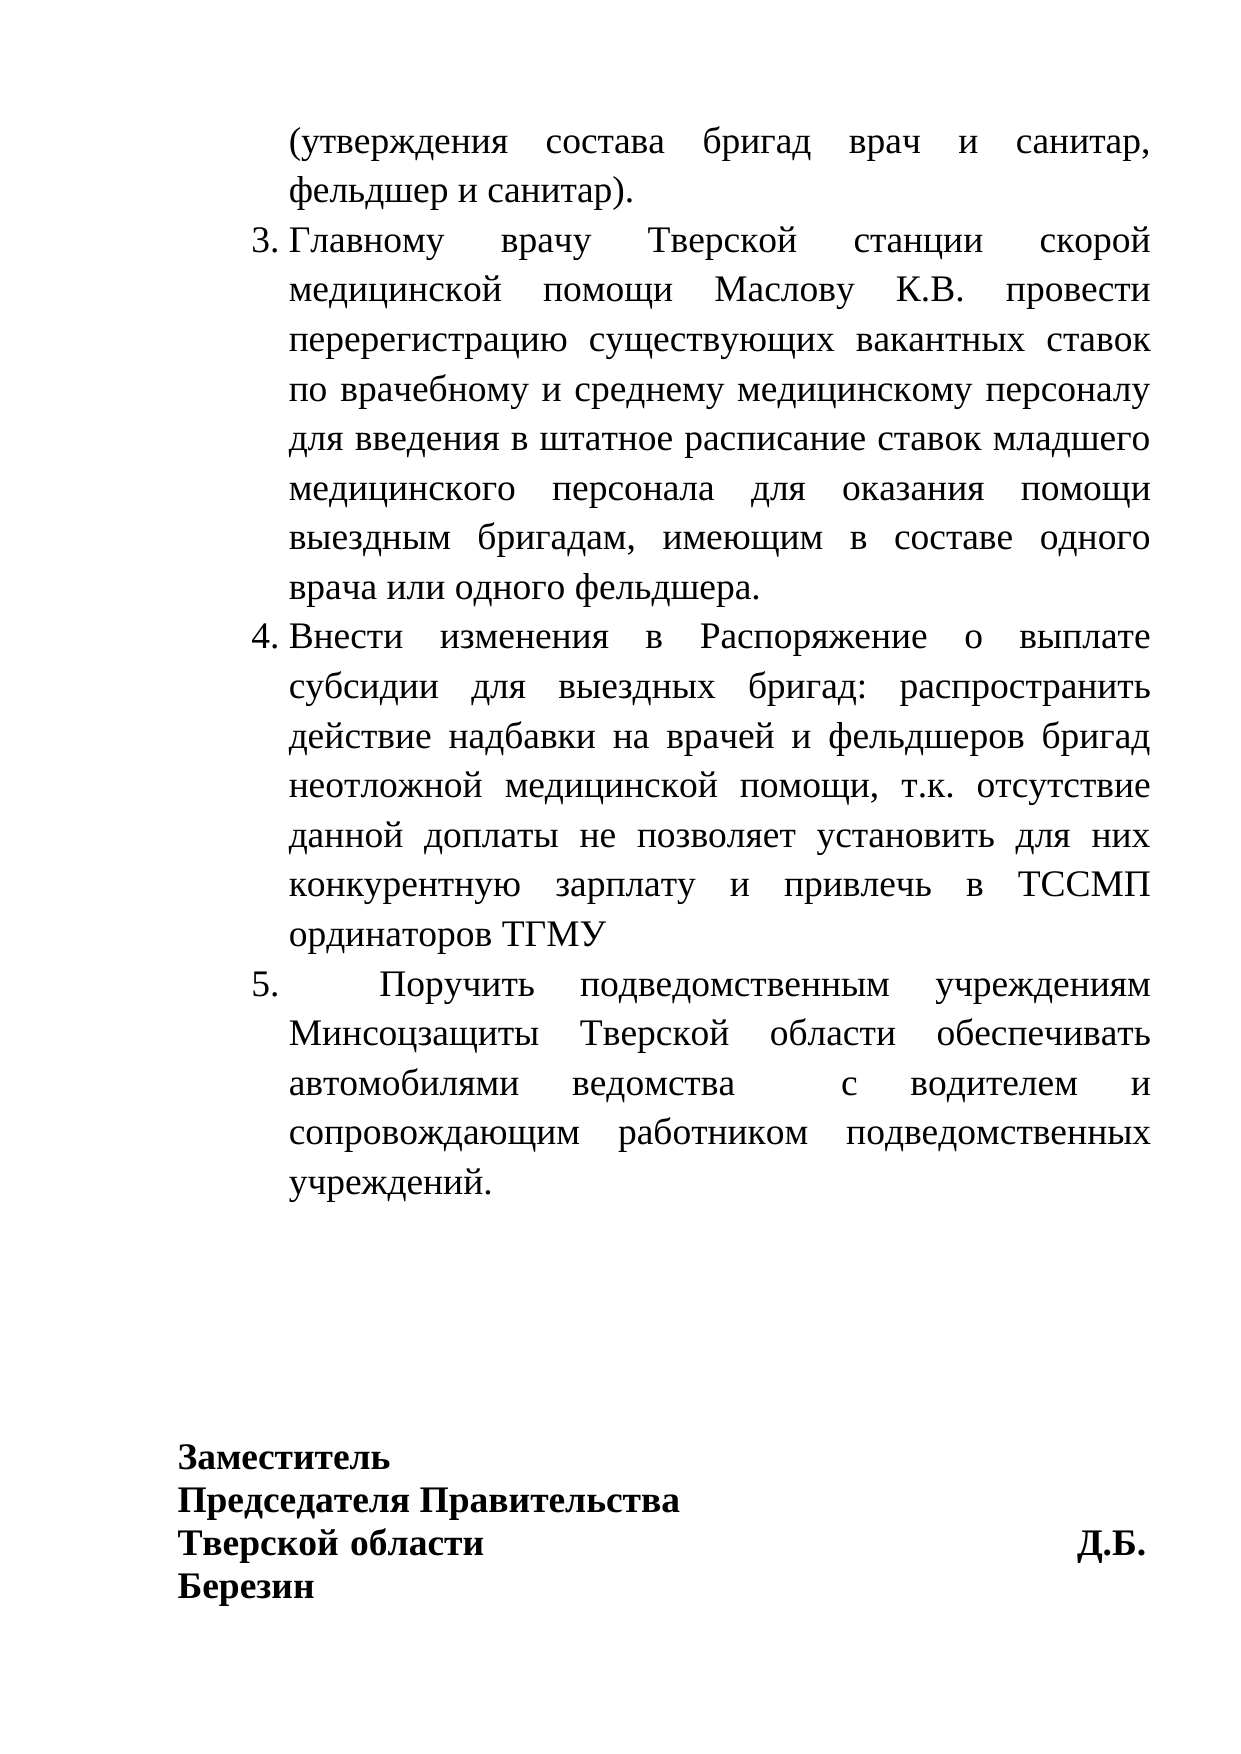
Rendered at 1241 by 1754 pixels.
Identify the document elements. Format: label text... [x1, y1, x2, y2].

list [251, 118, 1152, 211]
list Поручить подведомственным учреждениям Минсоцзащиты Тверской области обеспечивать автомобилями ведомства с водителем и сопровождающим работником подведомственных учреждений. [251, 961, 1152, 1202]
list Главному врачу Тверской станции скорой медицинской помощи Маслову К.В. провести перерегистрацию существующих вакантных ставок по врачебному и среднему медицинскому персоналу для введения в штатное расписание ставок младшего медицинского персонала для оказания помощи выездным бригадам, имеющим в составе одного врача или одного фельдшера. [251, 217, 1152, 607]
list Внести изменения в Распоряжение о выплате субсидии для выездных бригад: распространить действие надбавки на врачей и фельдшеров бригад неотложной медицинской помощи, т.к. отсутствие данной доплаты не позволяет установить для них конкурентную зарплату и привлечь в ТССМП ординаторов ТГМУ [251, 614, 1152, 954]
text Заместитель [177, 1434, 1152, 1478]
text Председателя Правительства [177, 1478, 1152, 1521]
text Тверской области Д.Б. Березин [177, 1521, 1152, 1607]
